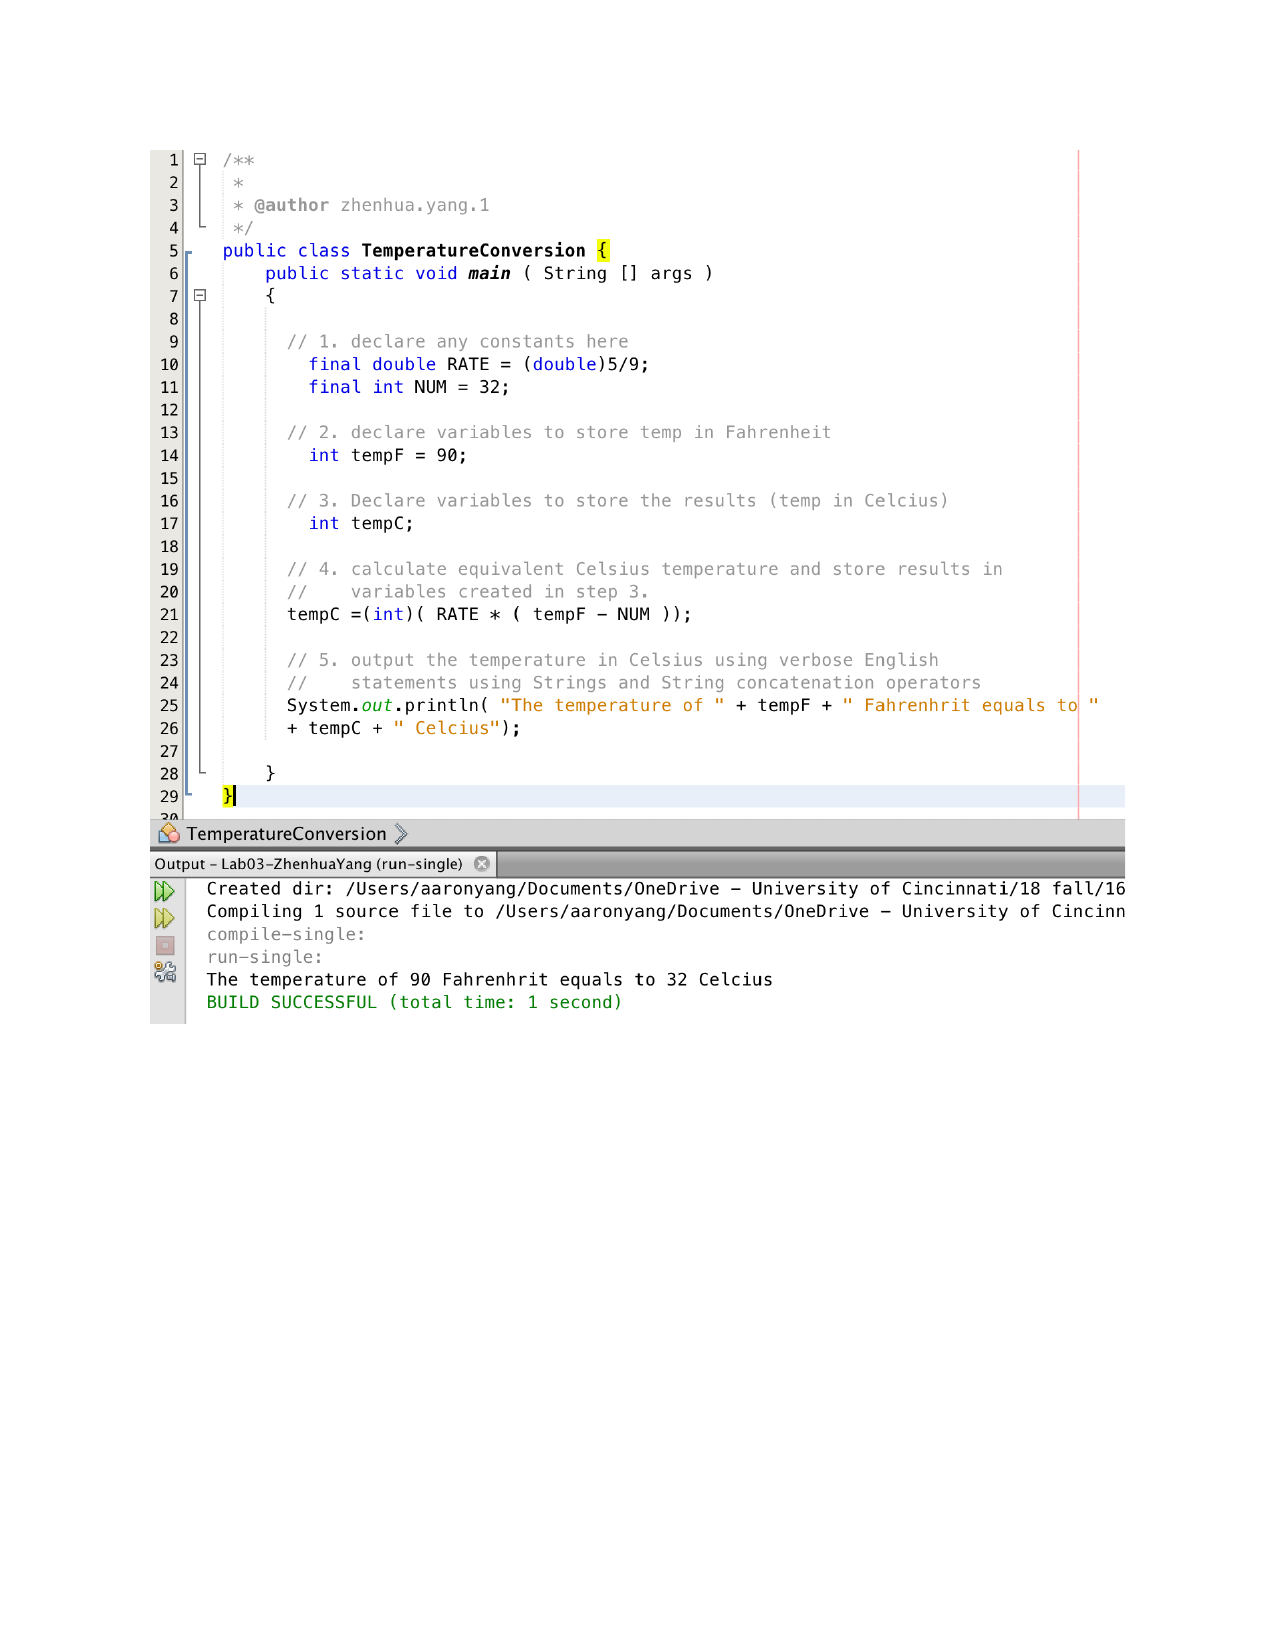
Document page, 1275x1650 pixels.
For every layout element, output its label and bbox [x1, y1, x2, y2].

picture [150, 150, 1125, 1024]
